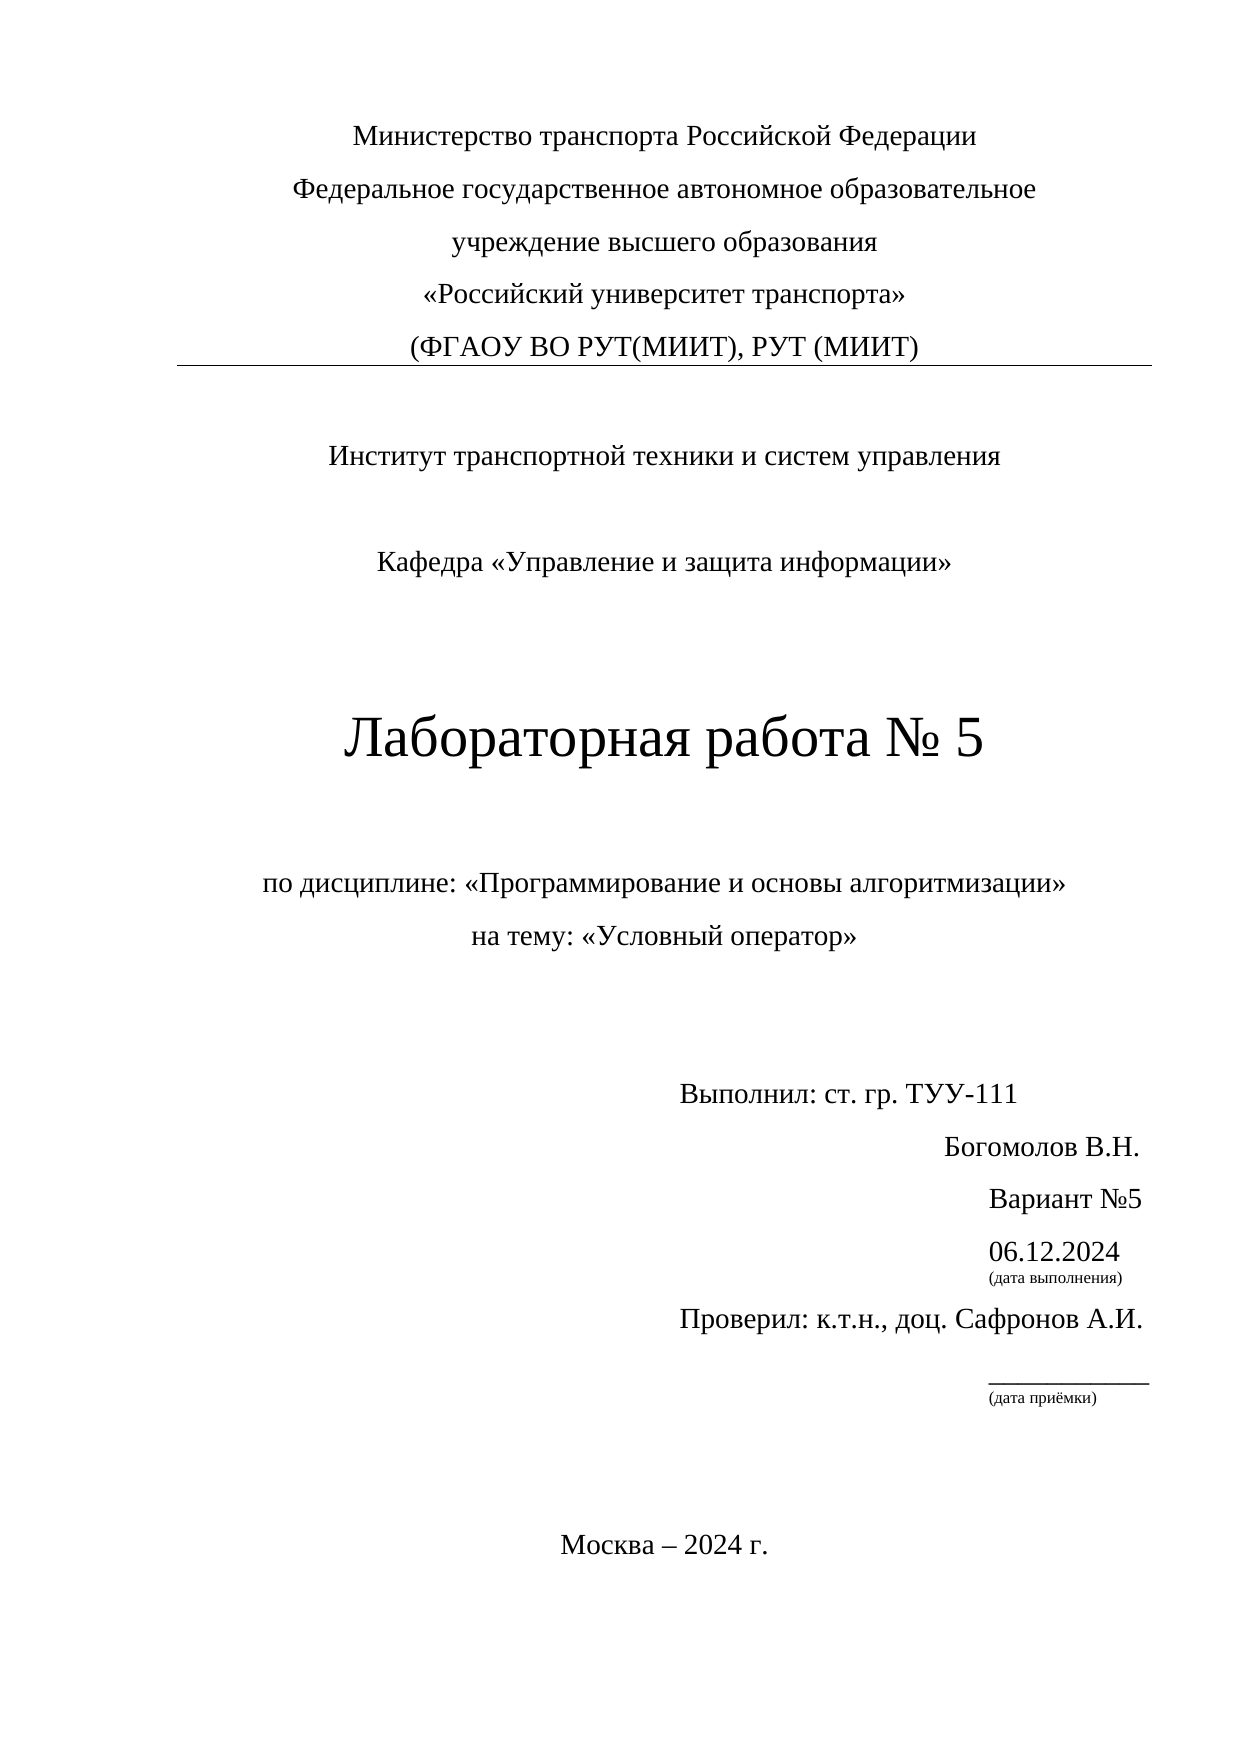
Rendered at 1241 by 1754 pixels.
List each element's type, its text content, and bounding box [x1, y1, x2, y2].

text «Российский университет транспорта» [177, 277, 1152, 310]
text ___________ [753, 1354, 1152, 1388]
text Лабораторная работа № 5 [177, 702, 1152, 769]
text (ФГАОУ ВО РУТ(МИИТ), РУТ (МИИТ) [177, 329, 1152, 365]
text Министерство транспорта Российской Федерации [177, 118, 1152, 152]
text Институт транспортной техники и систем управления [177, 438, 1152, 472]
text (дата выполнения) [753, 1268, 1152, 1302]
text на тему: «Условный оператор» [177, 918, 1152, 951]
text 06.12.2024 [753, 1234, 1152, 1268]
text Москва – 2024 г. [177, 1527, 1152, 1561]
text Вариант №5 [753, 1182, 1152, 1215]
text (дата приёмки) [753, 1388, 1152, 1421]
text Федеральное государственное автономное образовательное [177, 171, 1152, 204]
text по дисциплине: «Программирование и основы алгоритмизации» [177, 865, 1152, 898]
text Богомолов В.Н. [753, 1129, 1152, 1162]
text Проверил: к.т.н., доц. Сафронов А.И. [679, 1302, 1152, 1335]
text учреждение высшего образования [177, 224, 1152, 257]
text Кафедра «Управление и защита информации» [177, 544, 1152, 577]
text Выполнил: ст. гр. ТУУ-111 [679, 1076, 1152, 1109]
